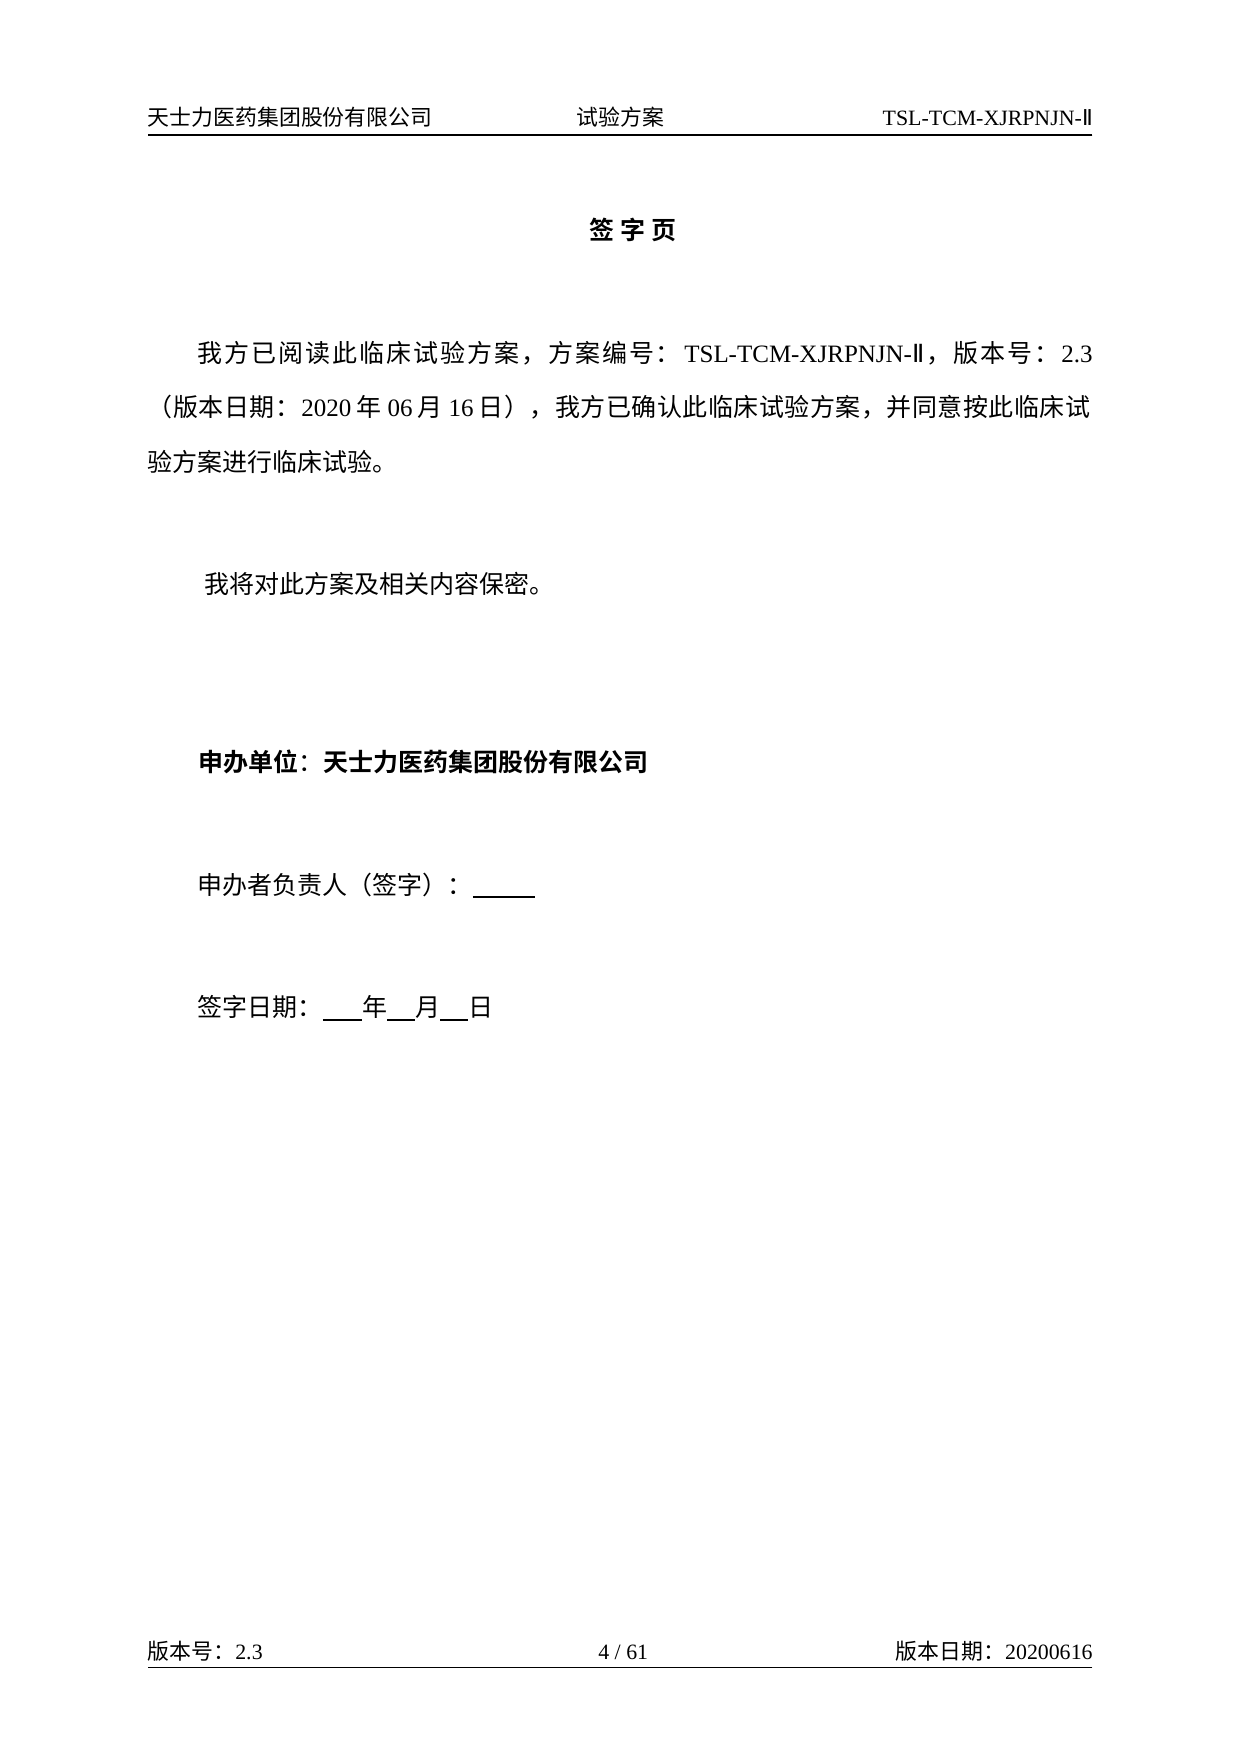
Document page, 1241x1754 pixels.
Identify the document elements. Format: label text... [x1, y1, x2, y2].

text 我方已阅读此临床试验方案，方案编号：TSL-TCM-XJRPNJN-Ⅱ，版本号：2.3（版本日期：2020年06月16日），我方已确认此临床试验方案，并同意按此临床试验方案进行临床试验。 [148, 333, 1092, 478]
text 申办单位：天士力医药集团股份有限公司 [148, 743, 1092, 779]
text 签字日期： 年 月 日 [148, 988, 1092, 1024]
text 我将对此方案及相关内容保密。 [148, 564, 1092, 601]
text 签 字 页 [148, 211, 1092, 247]
text 申办者负责人（签字）： [148, 865, 1092, 901]
